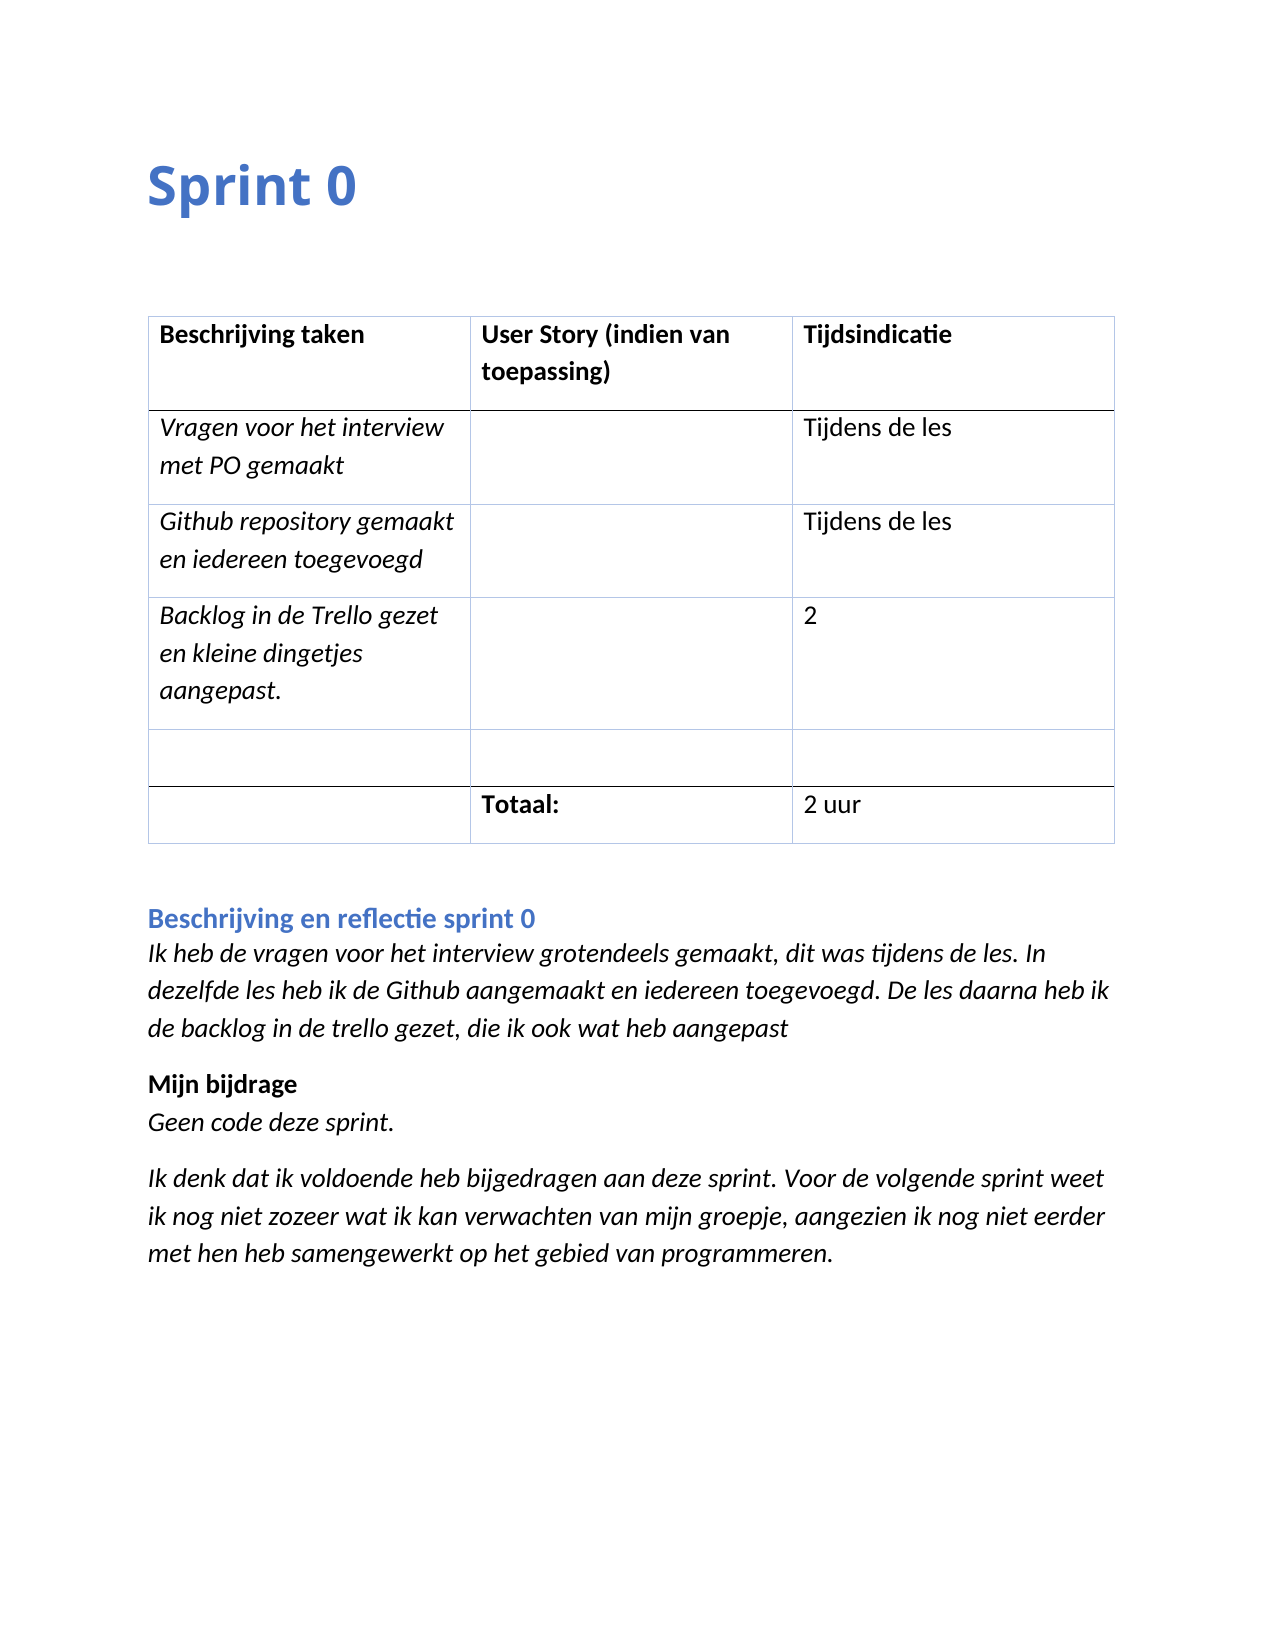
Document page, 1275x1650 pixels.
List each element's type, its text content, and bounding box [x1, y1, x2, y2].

table_cell 2 [793, 598, 1114, 729]
table_header Beschrijving taken [149, 317, 470, 409]
subtitle Sprint 0 [148, 148, 1127, 305]
table_header User Story (indien van toepassing) [471, 317, 792, 409]
text Ik heb de vragen voor het interview grotendeels gemaakt, dit was tijdens de les. In dezelfde les heb ik de Github aangemaakt en iedereen toegevoegd. De les daarna heb ik de backlog in de trello gezet, die ik ook wat heb aangepast [148, 936, 1127, 1044]
table_header Tijdsindicatie [793, 317, 1114, 409]
table_cell [149, 730, 470, 786]
text Ik denk dat ik voldoende heb bijgedragen aan deze sprint. Voor de volgende sprint weet ik nog niet zozeer wat ik kan verwachten van mijn groepje, aangezien ik nog niet eerder met hen heb samengewerkt op het gebied van programmeren. [148, 1161, 1127, 1270]
table_cell 2 uur [793, 787, 1114, 843]
subtitle Beschrijving en reflectie sprint 0 [148, 900, 1127, 936]
table_cell Tijdens de les [793, 411, 1114, 503]
table_cell [471, 730, 792, 786]
table_cell Tijdens de les [793, 505, 1114, 597]
table_cell [471, 411, 792, 503]
table_cell Totaal: [471, 787, 792, 843]
table_cell [471, 505, 792, 597]
table_cell [471, 598, 792, 729]
text Mijn bijdrage Geen code deze sprint. [148, 1067, 1127, 1138]
table_cell [149, 787, 470, 843]
table_cell Github repository gemaakt en iedereen toegevoegd [149, 505, 470, 597]
table_cell Backlog in de Trello gezet en kleine dingetjes aangepast. [149, 598, 470, 729]
table_cell [793, 730, 1114, 786]
table_cell Vragen voor het interview met PO gemaakt [149, 411, 470, 503]
